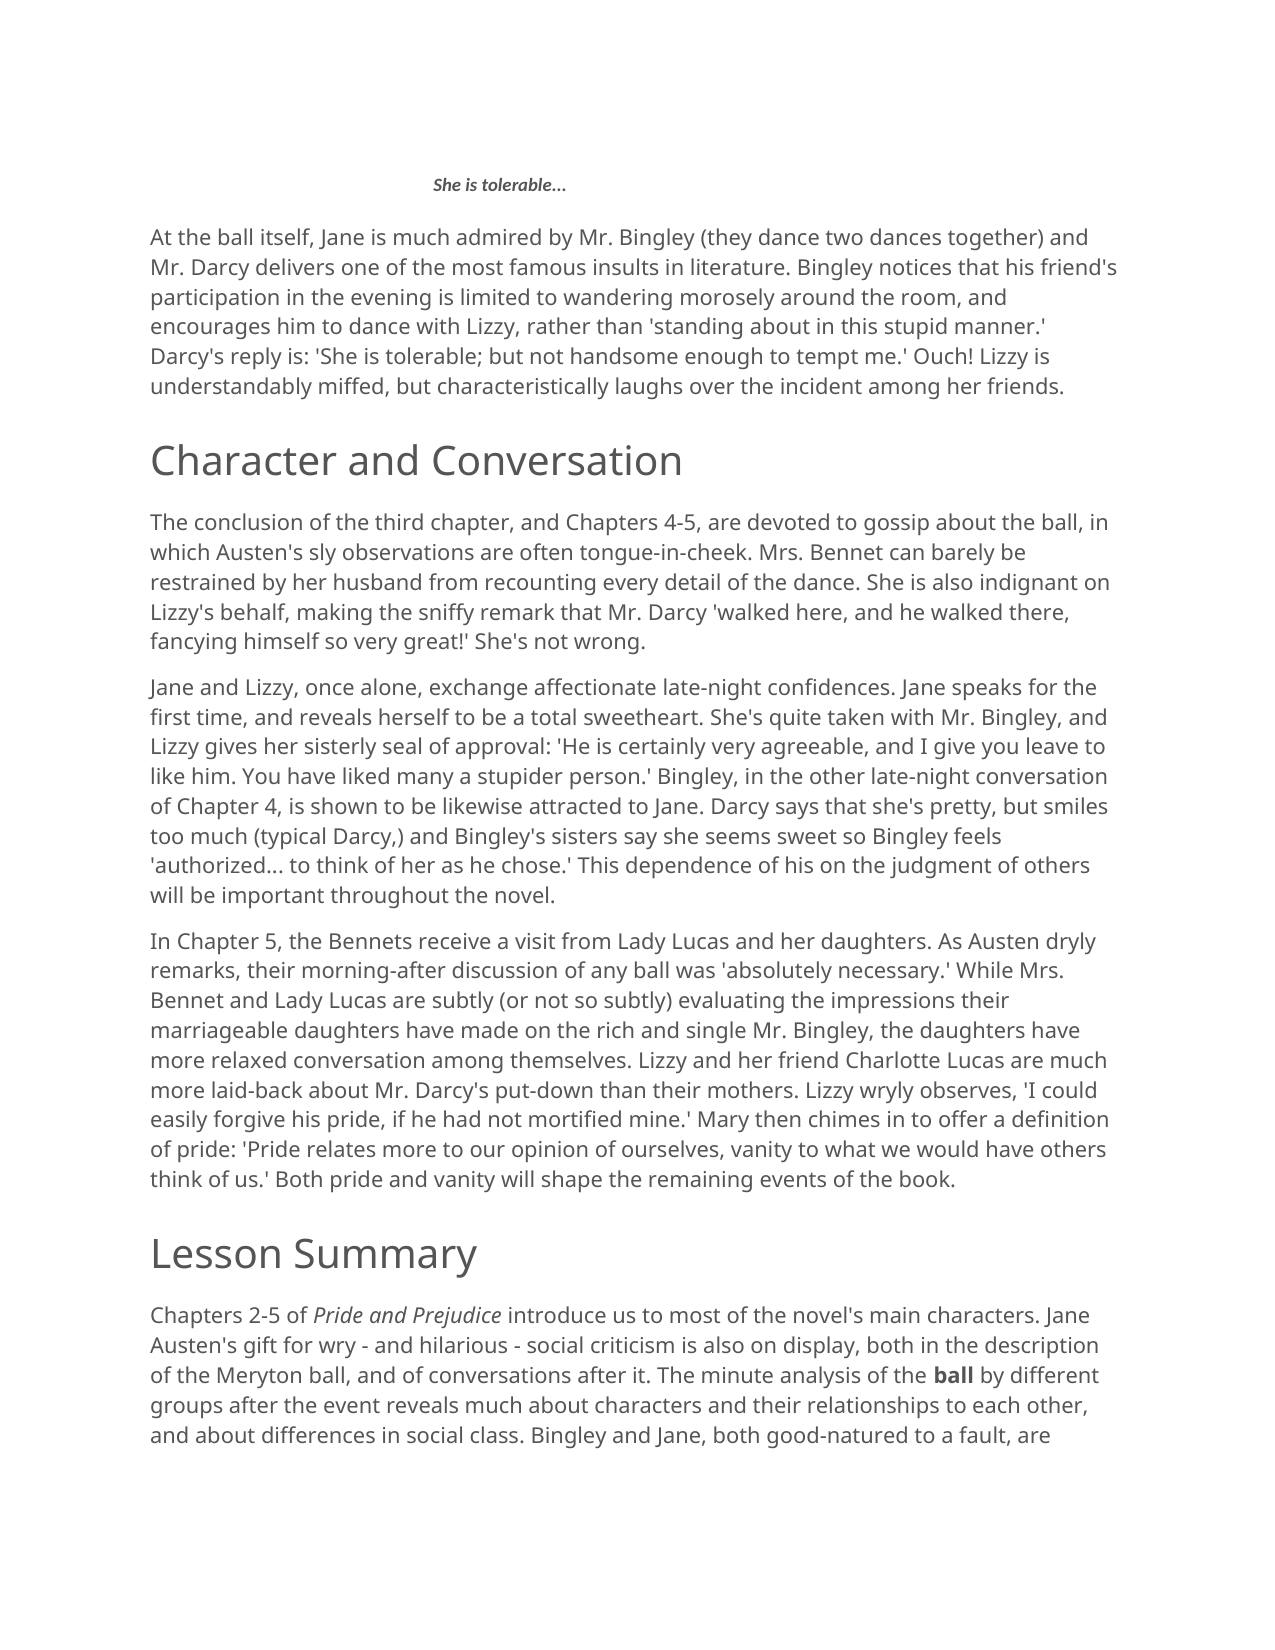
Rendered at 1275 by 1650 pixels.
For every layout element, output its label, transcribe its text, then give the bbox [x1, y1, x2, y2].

text Jane and Lizzy, once alone, exchange affectionate late-night confidences. Jane speaks for the first time, and reveals herself to be a total sweetheart. She's quite taken with Mr. Bingley, and Lizzy gives her sisterly seal of approval: 'He is certainly very agreeable, and I give you leave to like him. You have liked many a stupider person.' Bingley, in the other late-night conversation of Chapter 4, is shown to be likewise attracted to Jane. Darcy says that she's pretty, but smiles too much (typical Darcy,) and Bingley's sisters say she seems sweet so Bingley feels 'authorized... to think of her as he chose.' This dependence of his on the judgment of others will be important throughout the novel. [150, 672, 1125, 910]
subtitle Character and Conversation [150, 432, 1125, 487]
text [150, 1300, 1125, 1449]
subtitle Lesson Summary [150, 1225, 1125, 1280]
text The conclusion of the third chapter, and Chapters 4-5, are devoted to gossip about the ball, in which Austen's sly observations are often tongue-in-cheek. Mrs. Bennet can barely be restrained by her husband from recounting every detail of the dance. She is also indignant on Lizzy's behalf, making the sniffy remark that Mr. Darcy 'walked here, and he walked there, fancying himself so very great!' She's not wrong. [150, 507, 1125, 656]
table_cell She is tolerable... [150, 150, 852, 222]
text In Chapter 5, the Bennets receive a visit from Lady Lucas and her daughters. As Austen dryly remarks, their morning-after discussion of any ball was 'absolutely necessary.' While Mrs. Bennet and Lady Lucas are subtly (or not so subtly) evaluating the impressions their marriageable daughters have made on the rich and single Mr. Bingley, the daughters have more relaxed conversation among themselves. Lizzy and her friend Charlotte Lucas are much more laid-back about Mr. Darcy's put-down than their mothers. Lizzy wryly observes, 'I could easily forgive his pride, if he had not mortified mine.' Mary then chimes in to offer a definition of pride: 'Pride relates more to our opinion of ourselves, vanity to what we would have others think of us.' Both pride and vanity will shape the remaining events of the book. [150, 926, 1125, 1194]
text At the ball itself, Jane is much admired by Mr. Bingley (they dance two dances together) and Mr. Darcy delivers one of the most famous insults in literature. Bingley notices that his friend's participation in the evening is limited to wandering morosely around the room, and encourages him to dance with Lizzy, rather than 'standing about in this stupid manner.' Darcy's reply is: 'She is tolerable; but not handsome enough to tempt me.' Ouch! Lizzy is understandably miffed, but characteristically laughs over the incident among her friends. [150, 222, 1125, 401]
